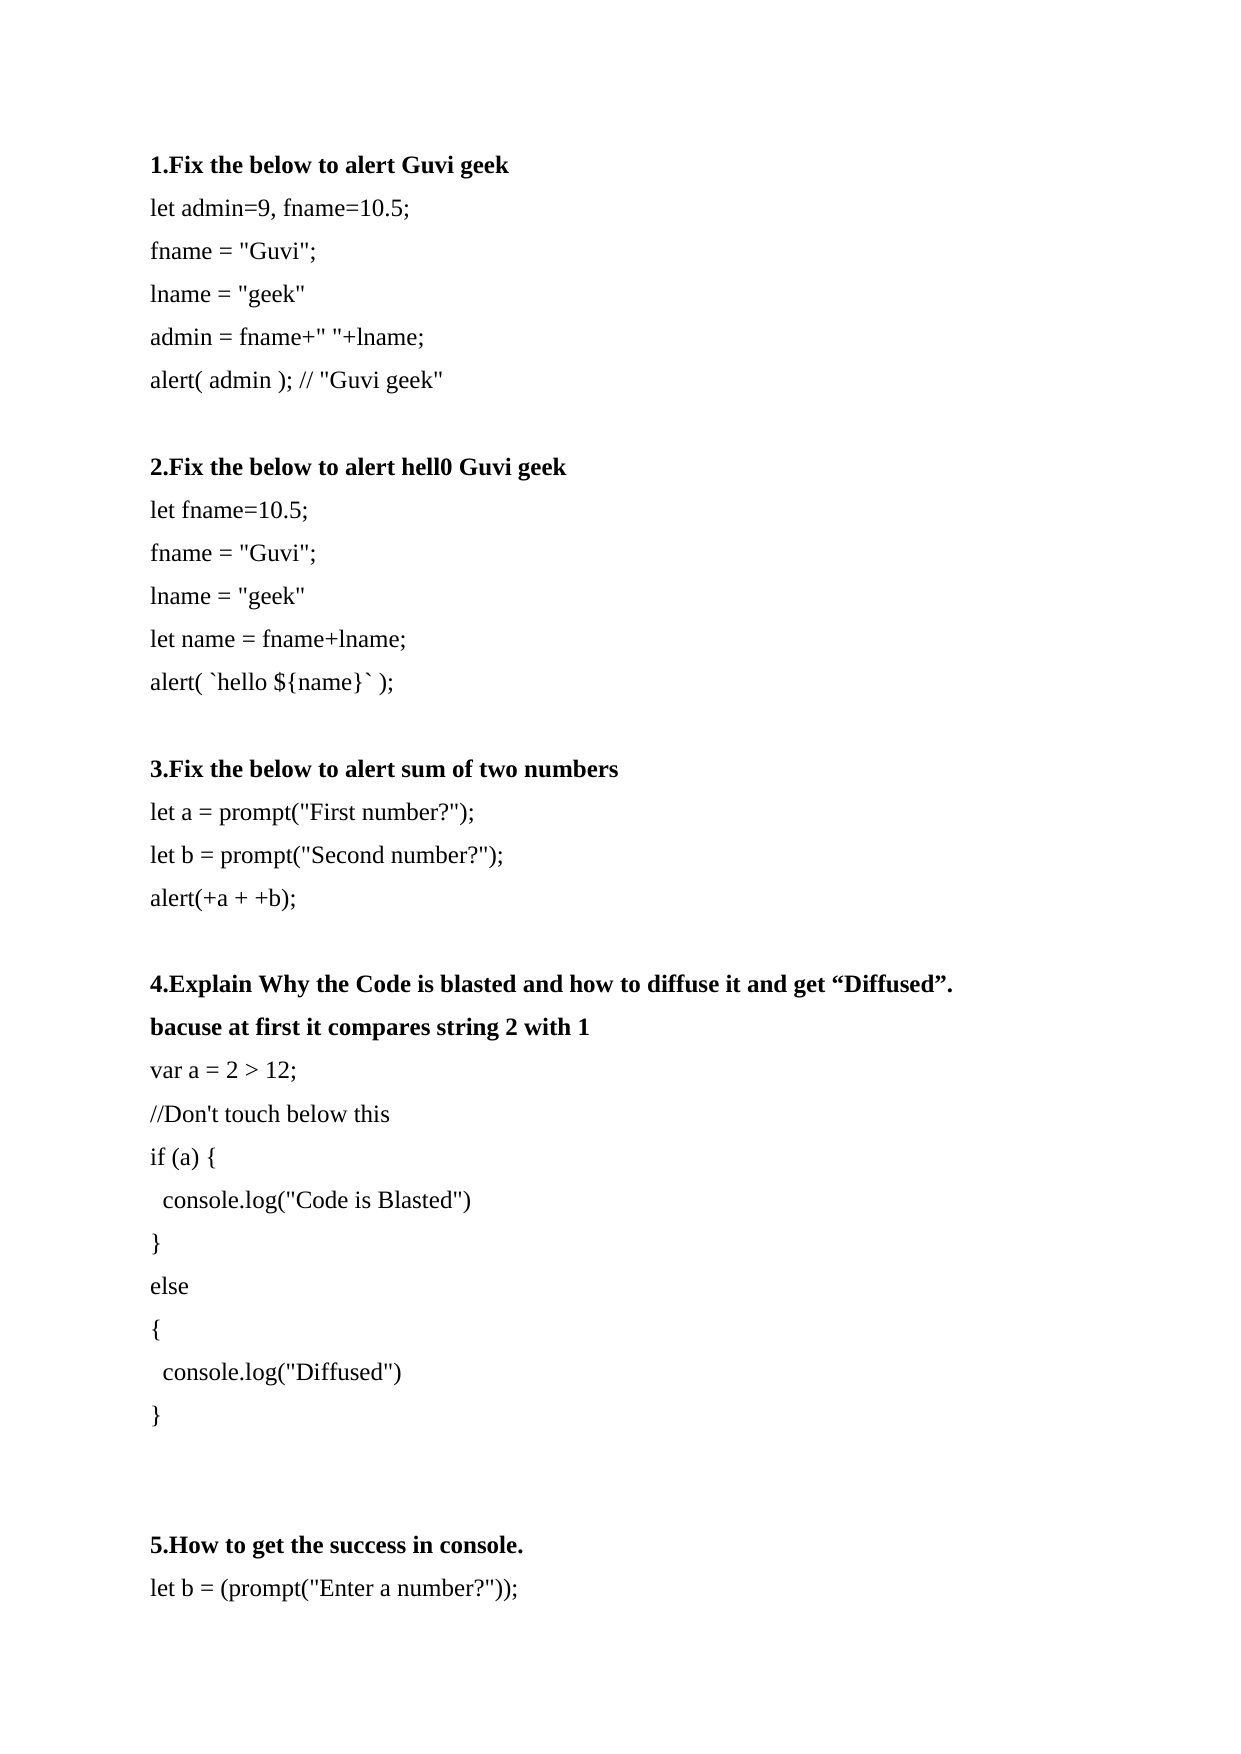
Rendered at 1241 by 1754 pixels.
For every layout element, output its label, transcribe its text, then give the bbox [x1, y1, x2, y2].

text admin = fname+" "+lname; [150, 322, 1090, 351]
text alert(+a + +b); [150, 883, 1090, 912]
text if (a) { [150, 1142, 1090, 1171]
text let admin=9, fname=10.5; [150, 193, 1090, 222]
text console.log("Code is Blasted") [150, 1185, 1090, 1214]
text let b = prompt("Second number?"); [150, 840, 1090, 869]
text 2.Fix the below to alert hell0 Guvi geek [150, 452, 1090, 481]
text fname = "Guvi"; [150, 236, 1090, 265]
text else [150, 1271, 1090, 1300]
text let b = (prompt("Enter a number?")); [150, 1573, 1090, 1602]
text console.log("Diffused") [150, 1357, 1090, 1386]
text lname = "geek" [150, 581, 1090, 610]
text //Don't touch below this [150, 1099, 1090, 1127]
text bacuse at first it compares string 2 with 1 [150, 1012, 1090, 1041]
text 1.Fix the below to alert Guvi geek [150, 150, 1090, 179]
text alert( `hello ${name}` ); [150, 667, 1090, 696]
text let a = prompt("First number?"); [150, 797, 1090, 826]
text 4.Explain Why the Code is blasted and how to diffuse it and get “Diffused”. [150, 969, 1090, 998]
text } [150, 1401, 1090, 1429]
text let fname=10.5; [150, 495, 1090, 524]
text } [150, 1228, 1090, 1257]
text 3.Fix the below to alert sum of two numbers [150, 754, 1090, 782]
text lname = "geek" [150, 279, 1090, 308]
text fname = "Guvi"; [150, 538, 1090, 567]
text alert( admin ); // "Guvi geek" [150, 366, 1090, 394]
text var a = 2 > 12; [150, 1056, 1090, 1084]
text 5.How to get the success in console. [150, 1530, 1090, 1559]
text let name = fname+lname; [150, 624, 1090, 653]
text { [150, 1314, 1090, 1343]
